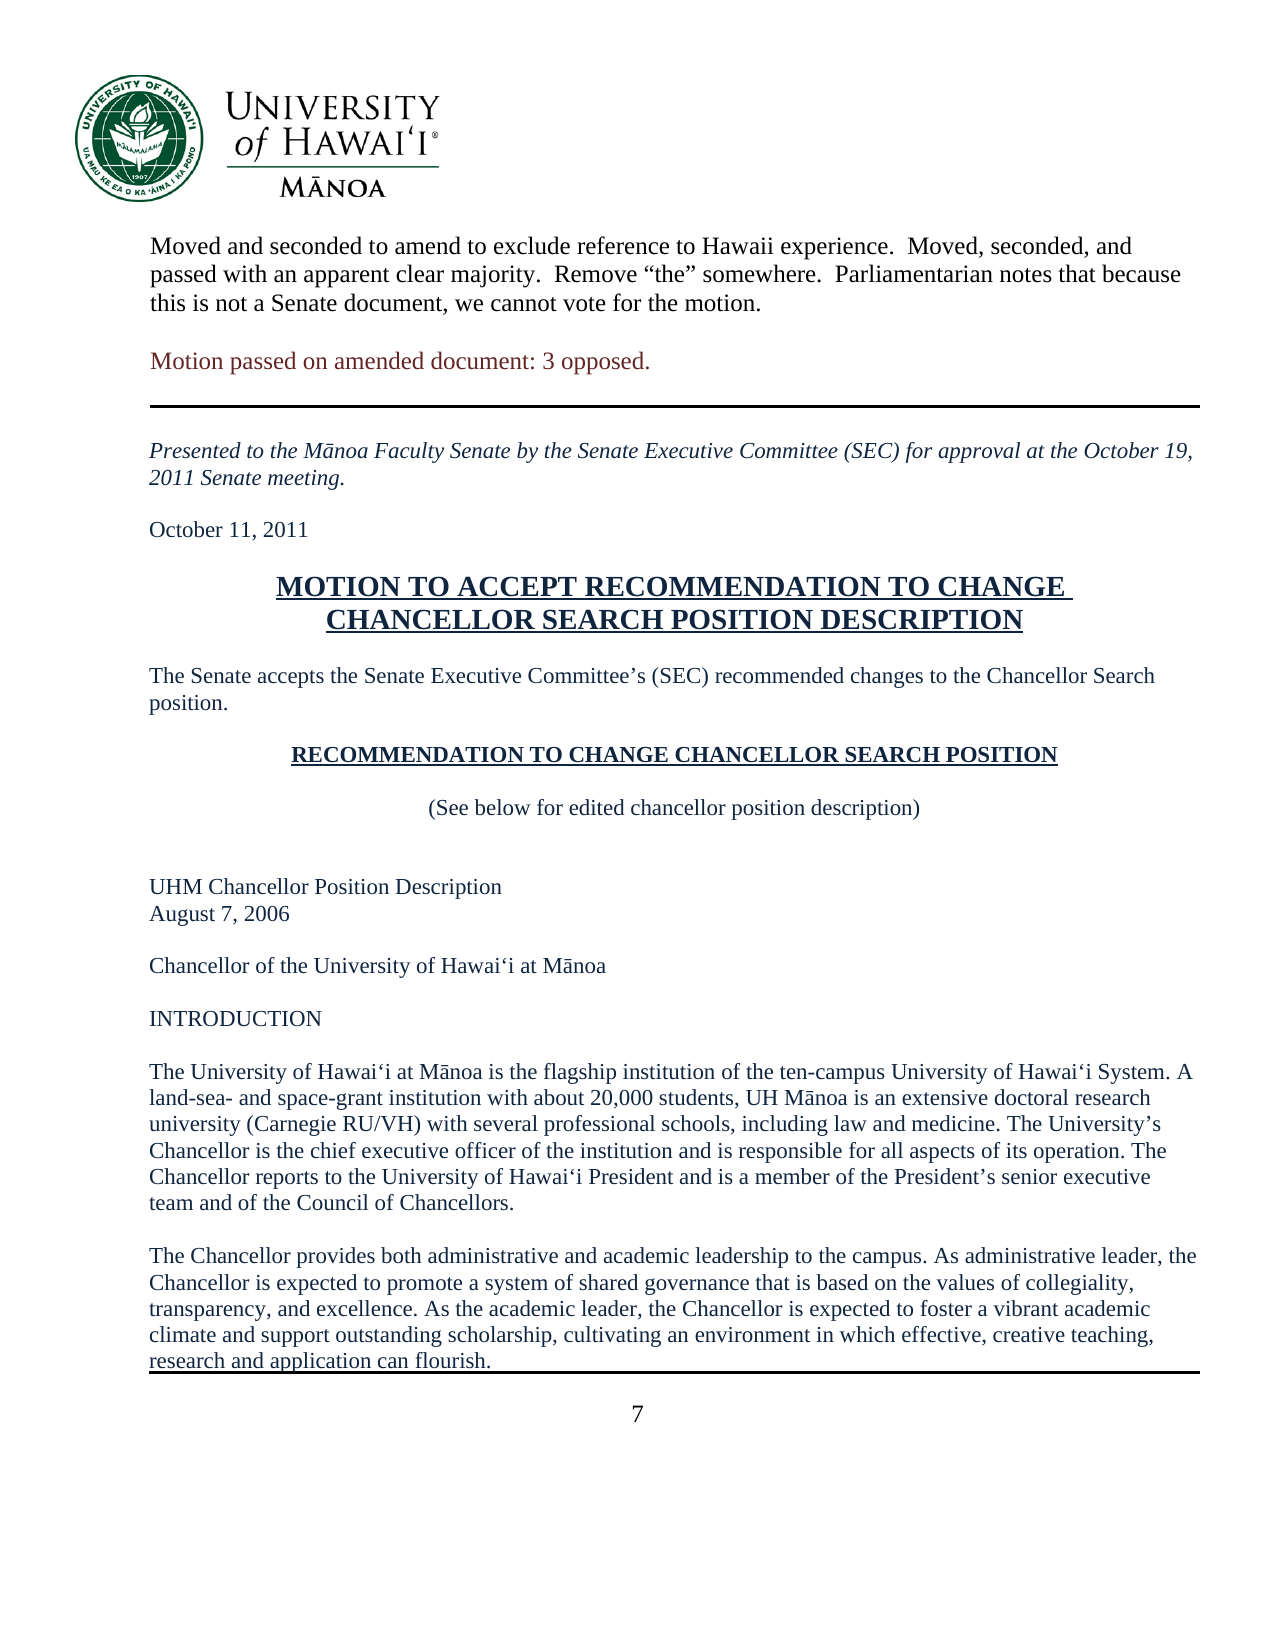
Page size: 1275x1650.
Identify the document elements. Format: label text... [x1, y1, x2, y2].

picture [75, 75, 440, 202]
text Presented to the Mānoa Faculty Senate by the Senate Executive Committee (SEC) for approval at the October 19, 2011 Senate meeting. [149, 437, 1200, 490]
text Motion passed on amended document: 3 opposed. [150, 346, 1200, 374]
text INTRODUCTION [149, 1005, 1200, 1031]
text The Senate accepts the Senate Executive Committee’s (SEC) recommended changes to the Chancellor Search position. [149, 662, 1200, 715]
text (See below for edited chancellor position description) [149, 794, 1200, 821]
text The Chancellor provides both administrative and academic leadership to the campus. As administrative leader, the Chancellor is expected to promote a system of shared governance that is based on the values of collegiality, transparency, and excellence. As the academic leader, the Chancellor is expected to foster a vibrant academic climate and support outstanding scholarship, cultivating an environment in which effective, creative teaching, research and application can flourish. [149, 1242, 1200, 1371]
text October 11, 2011 [149, 516, 1200, 543]
text Chancellor of the University of Hawaiʻi at Mānoa [149, 952, 1200, 979]
text RECOMMENDATION TO CHANGE CHANCELLOR SEARCH POSITION [149, 741, 1200, 768]
text MOTION TO ACCEPT RECOMMENDATION TO CHANGE CHANCELLOR SEARCH POSITION DESCRIPTION [149, 569, 1200, 636]
text August 7, 2006 [149, 899, 1200, 926]
text The University of Hawaiʻi at Mānoa is the flagship institution of the ten-campus University of Hawaiʻi System. A land-sea- and space-grant institution with about 20,000 students, UH Mānoa is an extensive doctoral research university (Carnegie RU/VH) with several professional schools, including law and medicine. The University’s Chancellor is the chief executive officer of the institution and is responsible for all aspects of its operation. The Chancellor reports to the University of Hawaiʻi President and is a member of the President’s senior executive team and of the Council of Chancellors. [149, 1058, 1200, 1216]
text UHM Chancellor Position Description [149, 873, 1200, 899]
